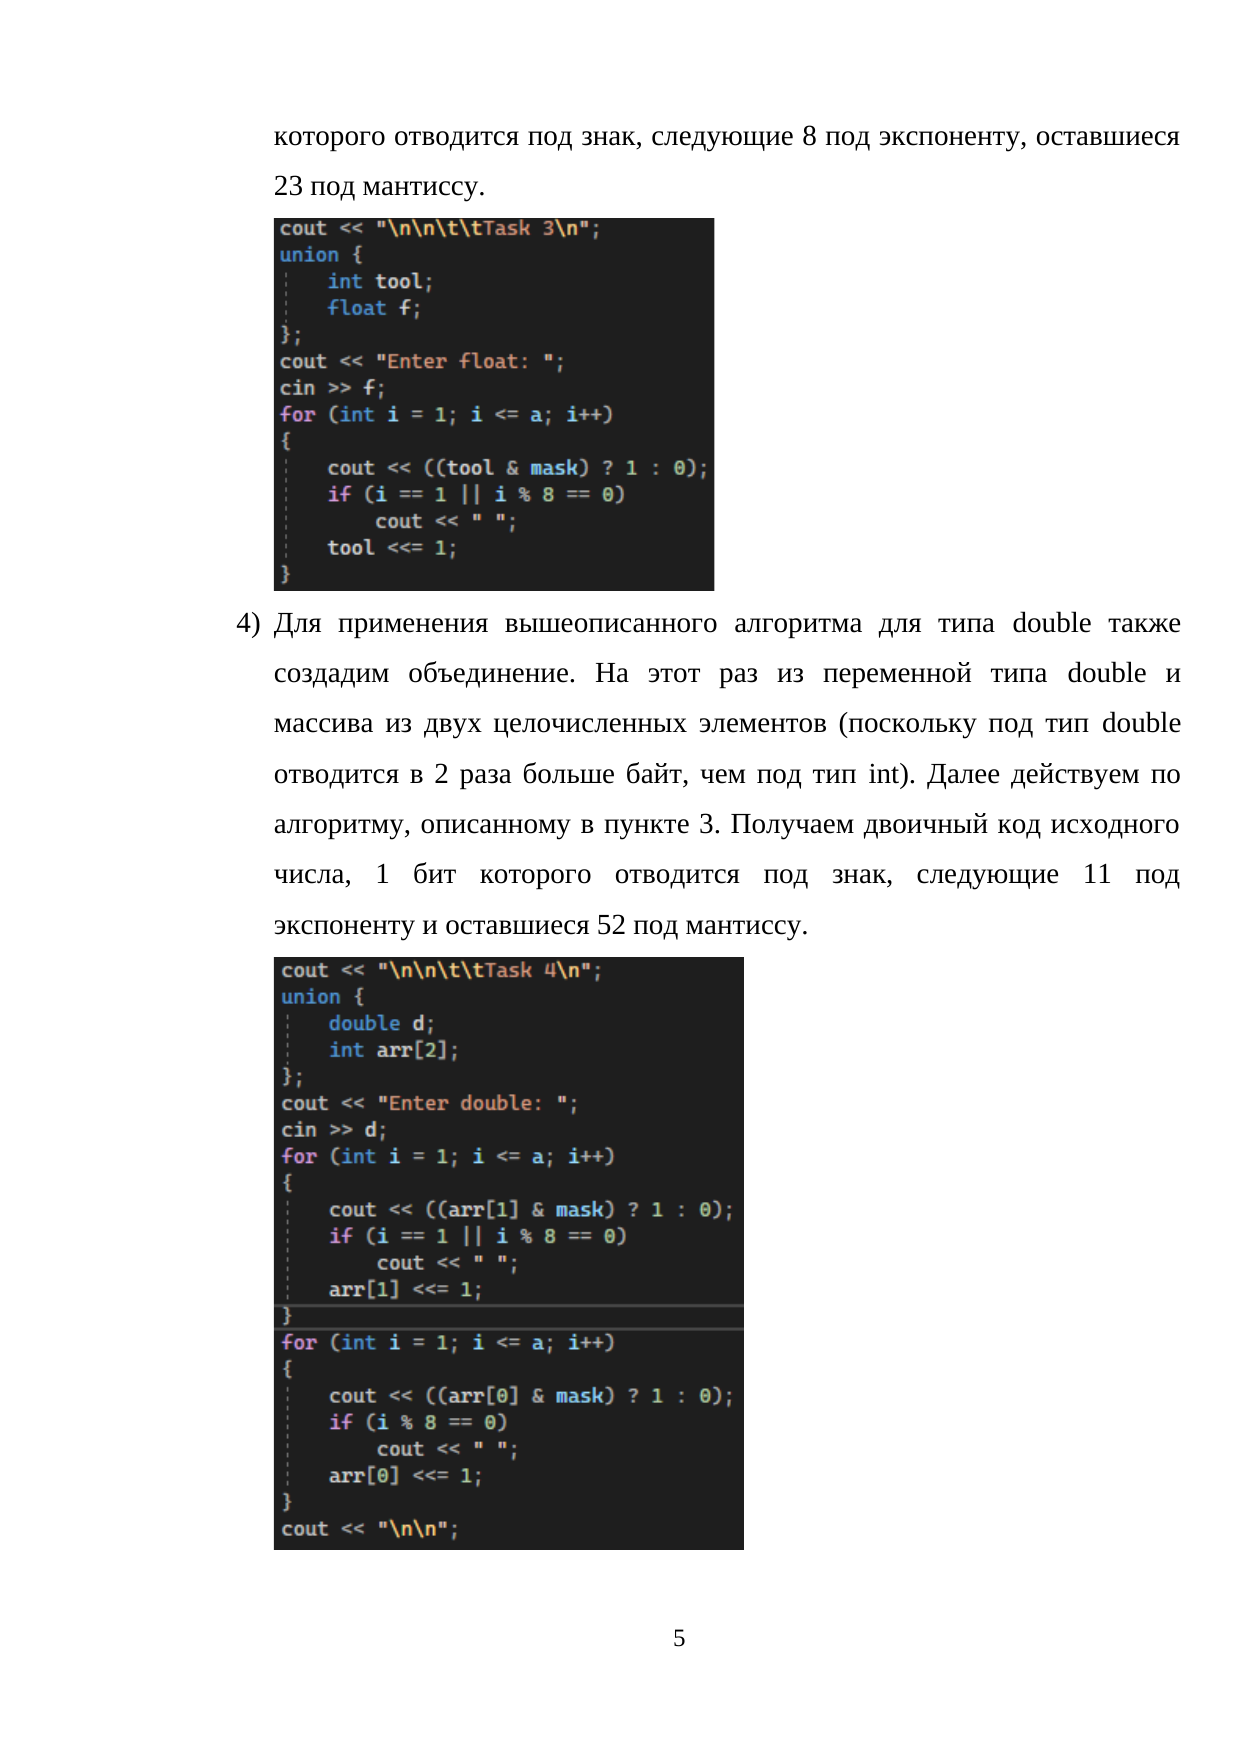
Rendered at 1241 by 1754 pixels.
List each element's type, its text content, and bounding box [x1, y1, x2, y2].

list Для применения вышеописанного алгоритма для типа double также создадим объединение. На этот раз из переменной типа double и массива из двух целочисленных элементов (поскольку под тип double отводится в 2 раза больше байт, чем под тип int). Далее действуем по алгоритму, описанному в пункте 3. Получаем двоичный код исходного числа, 1 бит которого отводится под знак, следующие 11 под экспоненту и оставшиеся 52 под мантиссу. [236, 605, 1181, 940]
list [236, 118, 1181, 202]
picture [273, 957, 744, 1550]
picture [273, 218, 715, 591]
